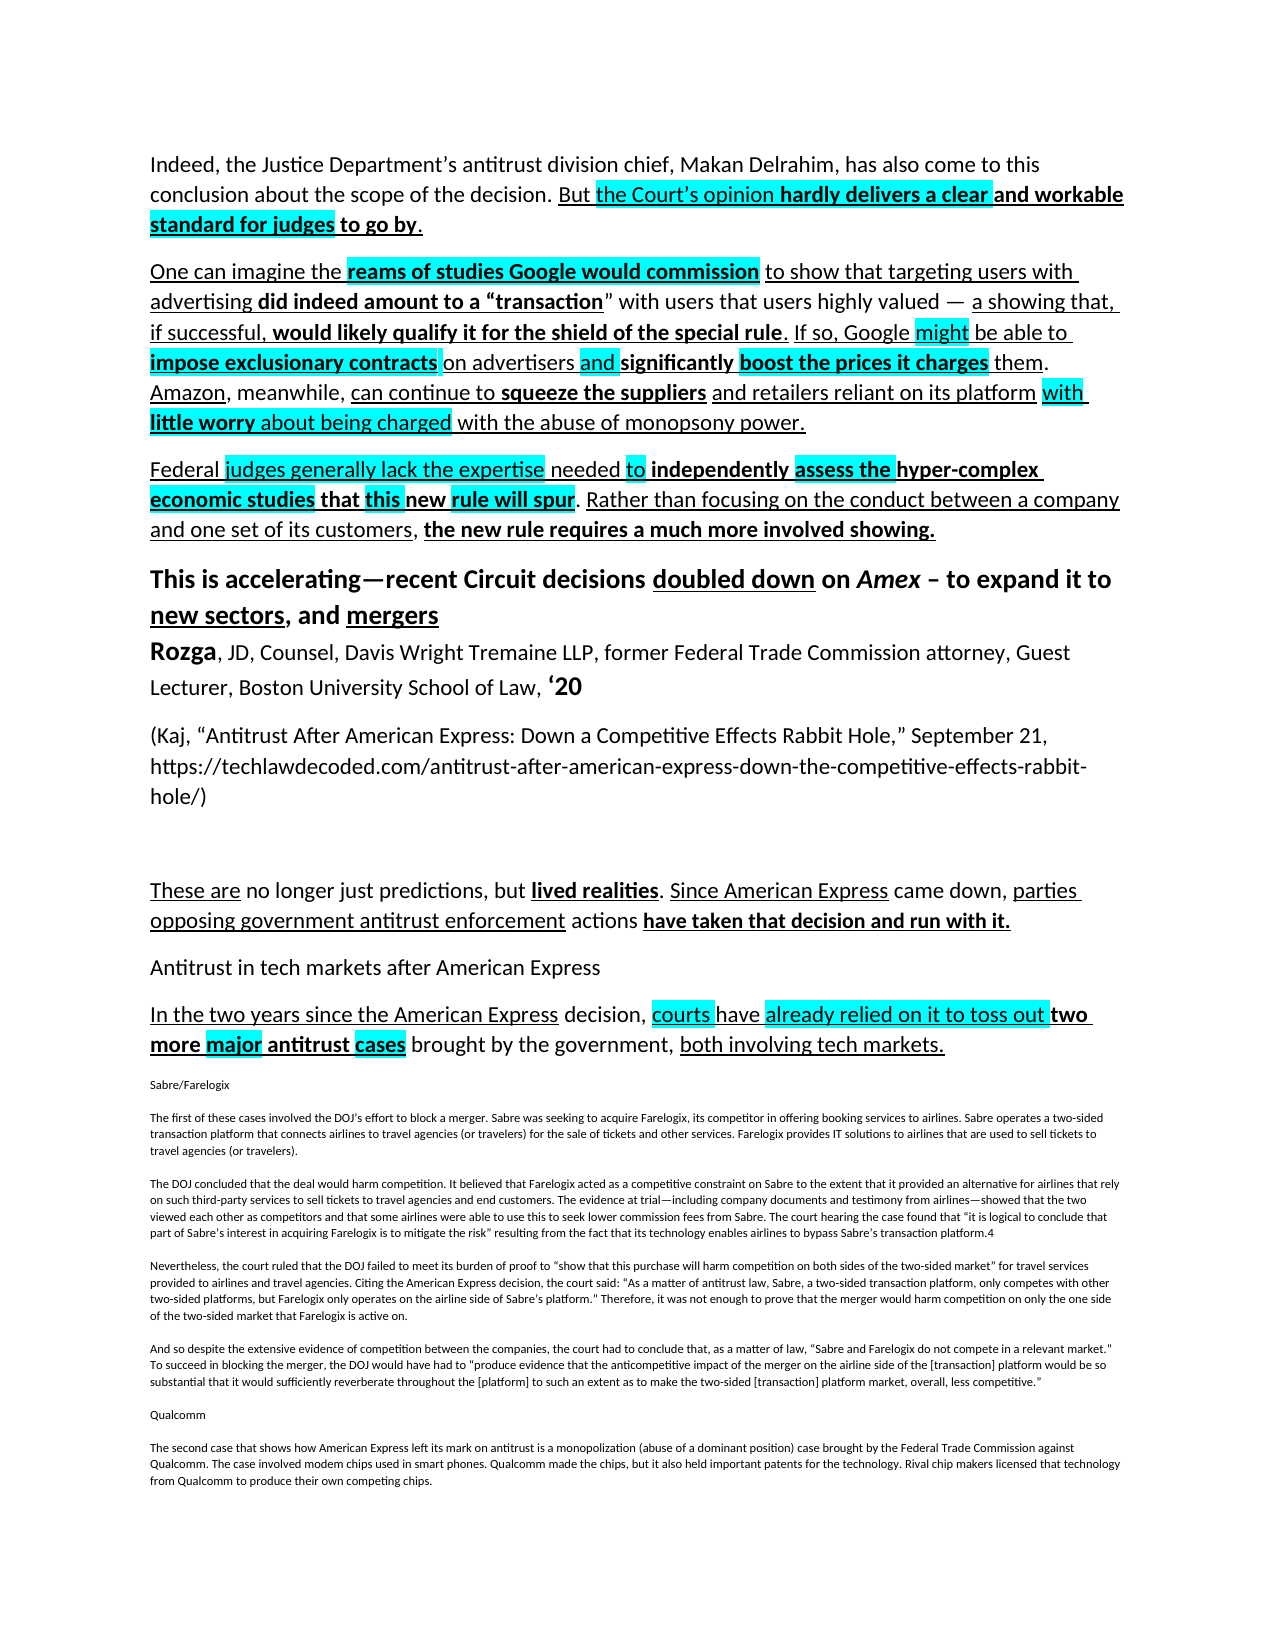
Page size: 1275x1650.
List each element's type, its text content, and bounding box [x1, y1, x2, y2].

text Qualcomm [150, 1407, 1125, 1422]
text Antitrust in tech markets after American Express [150, 953, 1125, 981]
text In the two years since the American Express decision, courts have already relied on it to toss out two more major antitrust cases brought by the government, both involving tech markets. [150, 1000, 1125, 1058]
text The first of these cases involved the DOJ’s effort to block a merger. Sabre was seeking to acquire Farelogix, its competitor in offering booking services to airlines. Sabre operates a two-sided transaction platform that connects airlines to travel agencies (or travelers) for the sale of tickets and other services. Farelogix provides IT solutions to airlines that are used to sell tickets to travel agencies (or travelers). [150, 1110, 1125, 1158]
subtitle This is accelerating—recent Circuit decisions doubled down on Amex – to expand it to new sectors, and mergers [150, 562, 1125, 631]
text The DOJ concluded that the deal would harm competition. It believed that Farelogix acted as a competitive constraint on Sabre to the extent that it provided an alternative for airlines that rely on such third-party services to sell tickets to travel agencies and end customers. The evidence at trial—including company documents and testimony from airlines—showed that the two viewed each other as competitors and that some airlines were able to use this to seek lower commission fees from Sabre. The court hearing the case found that “it is logical to conclude that part of Sabre’s interest in acquiring Farelogix is to mitigate the risk” resulting from the fact that its technology enables airlines to bypass Sabre’s transaction platform.4 [150, 1176, 1125, 1241]
text Rozga, JD, Counsel, Davis Wright Tremaine LLP, former Federal Trade Commission attorney, Guest Lecturer, Boston University School of Law, ‘20 [150, 634, 1125, 702]
text Federal judges generally lack the expertise needed to independently assess the hyper-complex economic studies that this new rule will spur. Rather than focusing on the conduct between a company and one set of its customers, the new rule requires a much more involved showing. [150, 455, 1125, 544]
text The second case that shows how American Express left its mark on antitrust is a monopolization (abuse of a dominant position) case brought by the Federal Trade Commission against Qualcomm. The case involved modem chips used in smart phones. Qualcomm made the chips, but it also held important patents for the technology. Rival chip makers licensed that technology from Qualcomm to produce their own competing chips. [150, 1440, 1125, 1488]
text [150, 150, 1125, 238]
text These are no longer just predictions, but lived realities. Since American Express came down, parties opposing government antitrust enforcement actions have taken that decision and run with it. [150, 876, 1125, 934]
text And so despite the extensive evidence of competition between the companies, the court had to conclude that, as a matter of law, “Sabre and Farelogix do not compete in a relevant market.” To succeed in blocking the merger, the DOJ would have had to “produce evidence that the anticompetitive impact of the merger on the airline side of the [transaction] platform would be so substantial that it would sufficiently reverberate throughout the [platform] to such an extent as to make the two-sided [transaction] platform market, overall, less competitive.” [150, 1341, 1125, 1389]
text Nevertheless, the court ruled that the DOJ failed to meet its burden of proof to “show that this purchase will harm competition on both sides of the two-sided market” for travel services provided to airlines and travel agencies. Citing the American Express decision, the court said: “As a matter of antitrust law, Sabre, a two-sided transaction platform, only competes with other two-sided platforms, but Farelogix only operates on the airline side of Sabre’s platform.” Therefore, it was not enough to prove that the merger would harm competition on only the one side of the two-sided market that Farelogix is active on. [150, 1258, 1125, 1323]
text Sabre/Farelogix [150, 1077, 1125, 1092]
text One can imagine the reams of studies Google would commission to show that targeting users with advertising did indeed amount to a “transaction” with users that users highly valued — a showing that, if successful, would likely qualify it for the shield of the special rule. If so, Google might be able to impose exclusionary contracts on advertisers and significantly boost the prices it charges them. Amazon, meanwhile, can continue to squeeze the suppliers and retailers reliant on its platform with little worry about being charged with the abuse of monopsony power. [150, 257, 1125, 436]
text (Kaj, “Antitrust After American Express: Down a Competitive Effects Rabbit Hole,” September 21, https://techlawdecoded.com/antitrust-after-american-express-down-the-competitive-effects-rabbit-hole/) [150, 722, 1125, 810]
